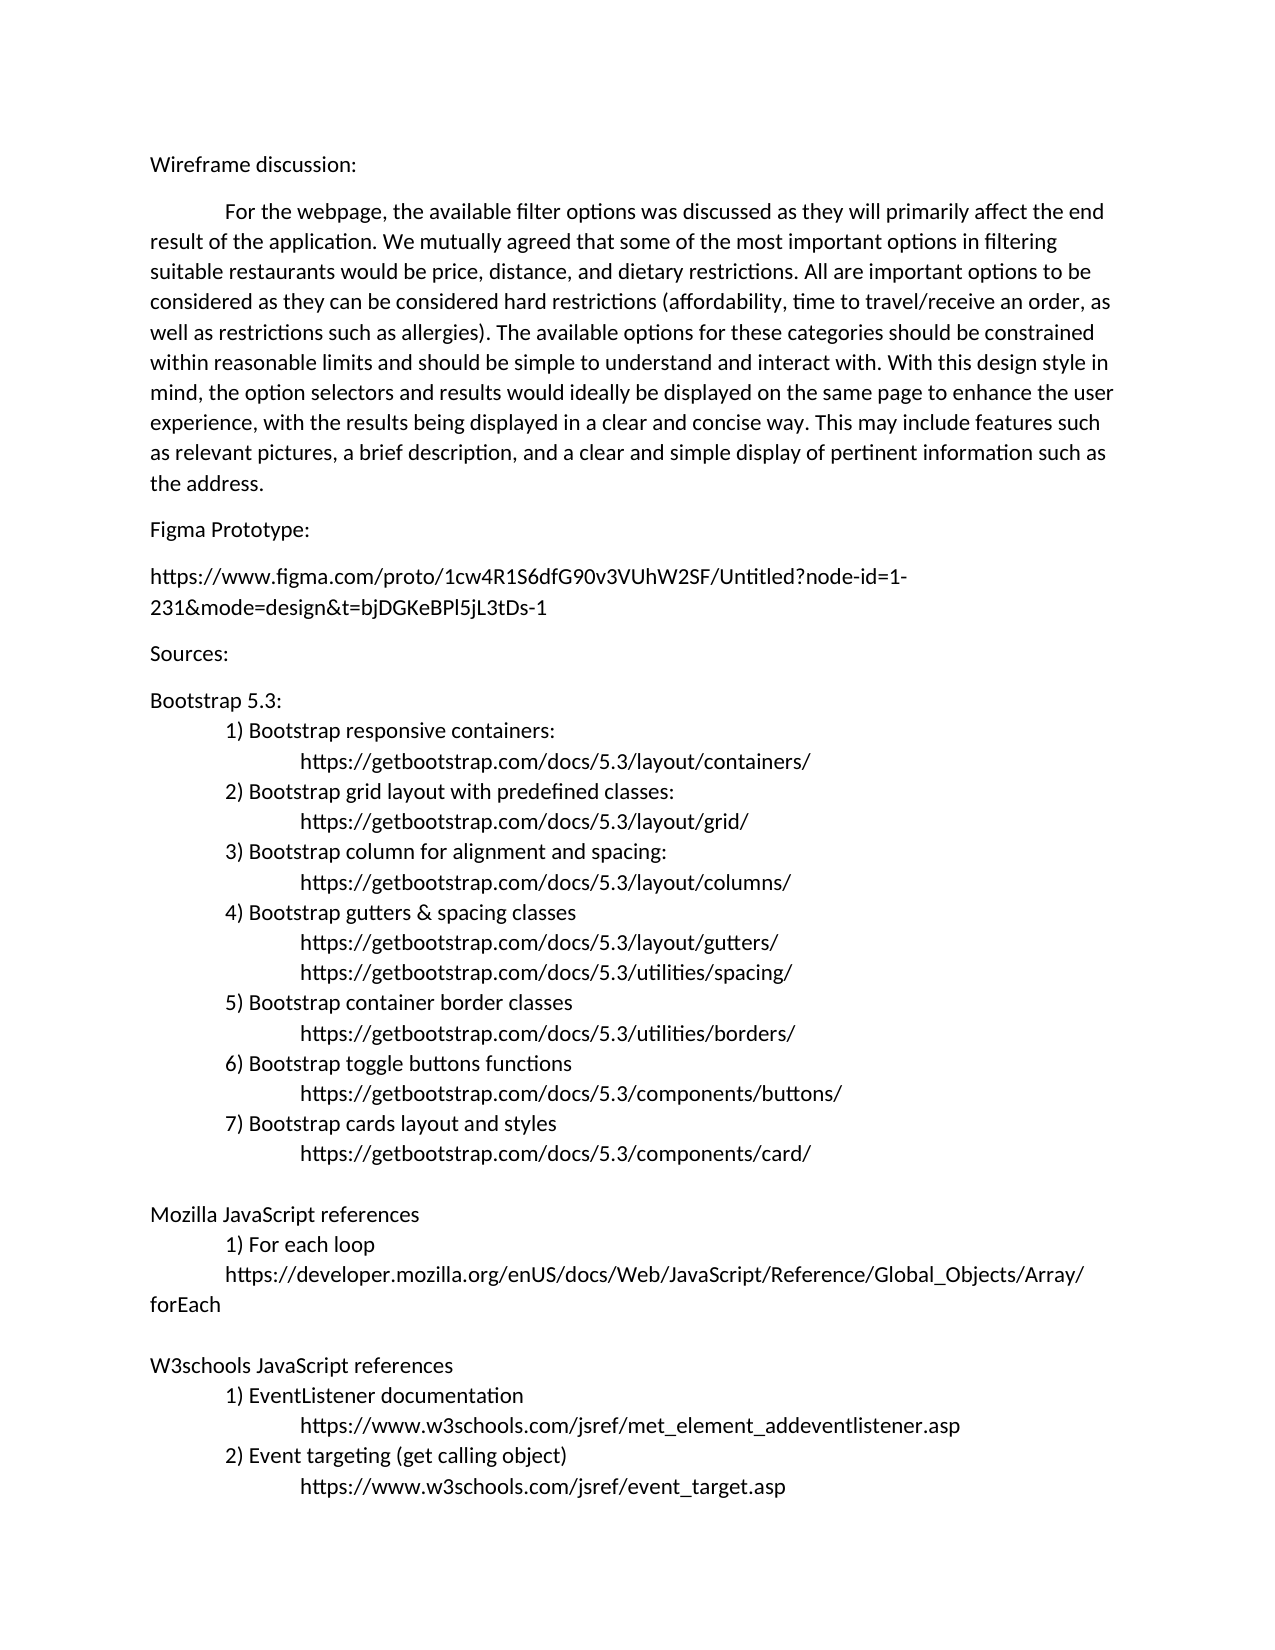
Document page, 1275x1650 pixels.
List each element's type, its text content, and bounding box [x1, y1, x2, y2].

text Figma Prototype: [150, 516, 1125, 544]
text For the webpage, the available filter options was discussed as they will primarily affect the end result of the application. We mutually agreed that some of the most important options in filtering suitable restaurants would be price, distance, and dietary restrictions. All are important options to be considered as they can be considered hard restrictions (affordability, time to travel/receive an order, as well as restrictions such as allergies). The available options for these categories should be constrained within reasonable limits and should be simple to understand and interact with. With this design style in mind, the option selectors and results would ideally be displayed on the same page to enhance the user experience, with the results being displayed in a clear and concise way. This may include features such as relevant pictures, a brief description, and a clear and simple display of pertinent information such as the address. [150, 197, 1125, 497]
text Bootstrap 5.3: 1) Bootstrap responsive containers: https://getbootstrap.com/docs/5.3/layout/containers/ 2) Bootstrap grid layout with predefined classes: https://getbootstrap.com/docs/5.3/layout/grid/ 3) Bootstrap column for alignment and spacing: https://getbootstrap.com/docs/5.3/layout/columns/ 4) Bootstrap gutters & spacing classes https://getbootstrap.com/docs/5.3/layout/gutters/ https://getbootstrap.com/docs/5.3/utilities/spacing/ 5) Bootstrap container border classes https://getbootstrap.com/docs/5.3/utilities/borders/ 6) Bootstrap toggle buttons functions https://getbootstrap.com/docs/5.3/components/buttons/ 7) Bootstrap cards layout and styles https://getbootstrap.com/docs/5.3/components/card/ Mozilla JavaScript references 1) For each loop https://developer.mozilla.org/enUS/docs/Web/JavaScript/Reference/Global_Objects/Array/forEach W3schools JavaScript references 1) EventListener documentation https://www.w3schools.com/jsref/met_element_addeventlistener.asp 2) Event targeting (get calling object) https://www.w3schools.com/jsref/event_target.asp [150, 686, 1125, 1500]
text https://www.figma.com/proto/1cw4R1S6dfG90v3VUhW2SF/Untitled?node-id=1-231&mode=design&t=bjDGKeBPl5jL3tDs-1 [150, 562, 1125, 621]
text Sources: [150, 639, 1125, 668]
text Wireframe discussion: [150, 150, 1125, 178]
